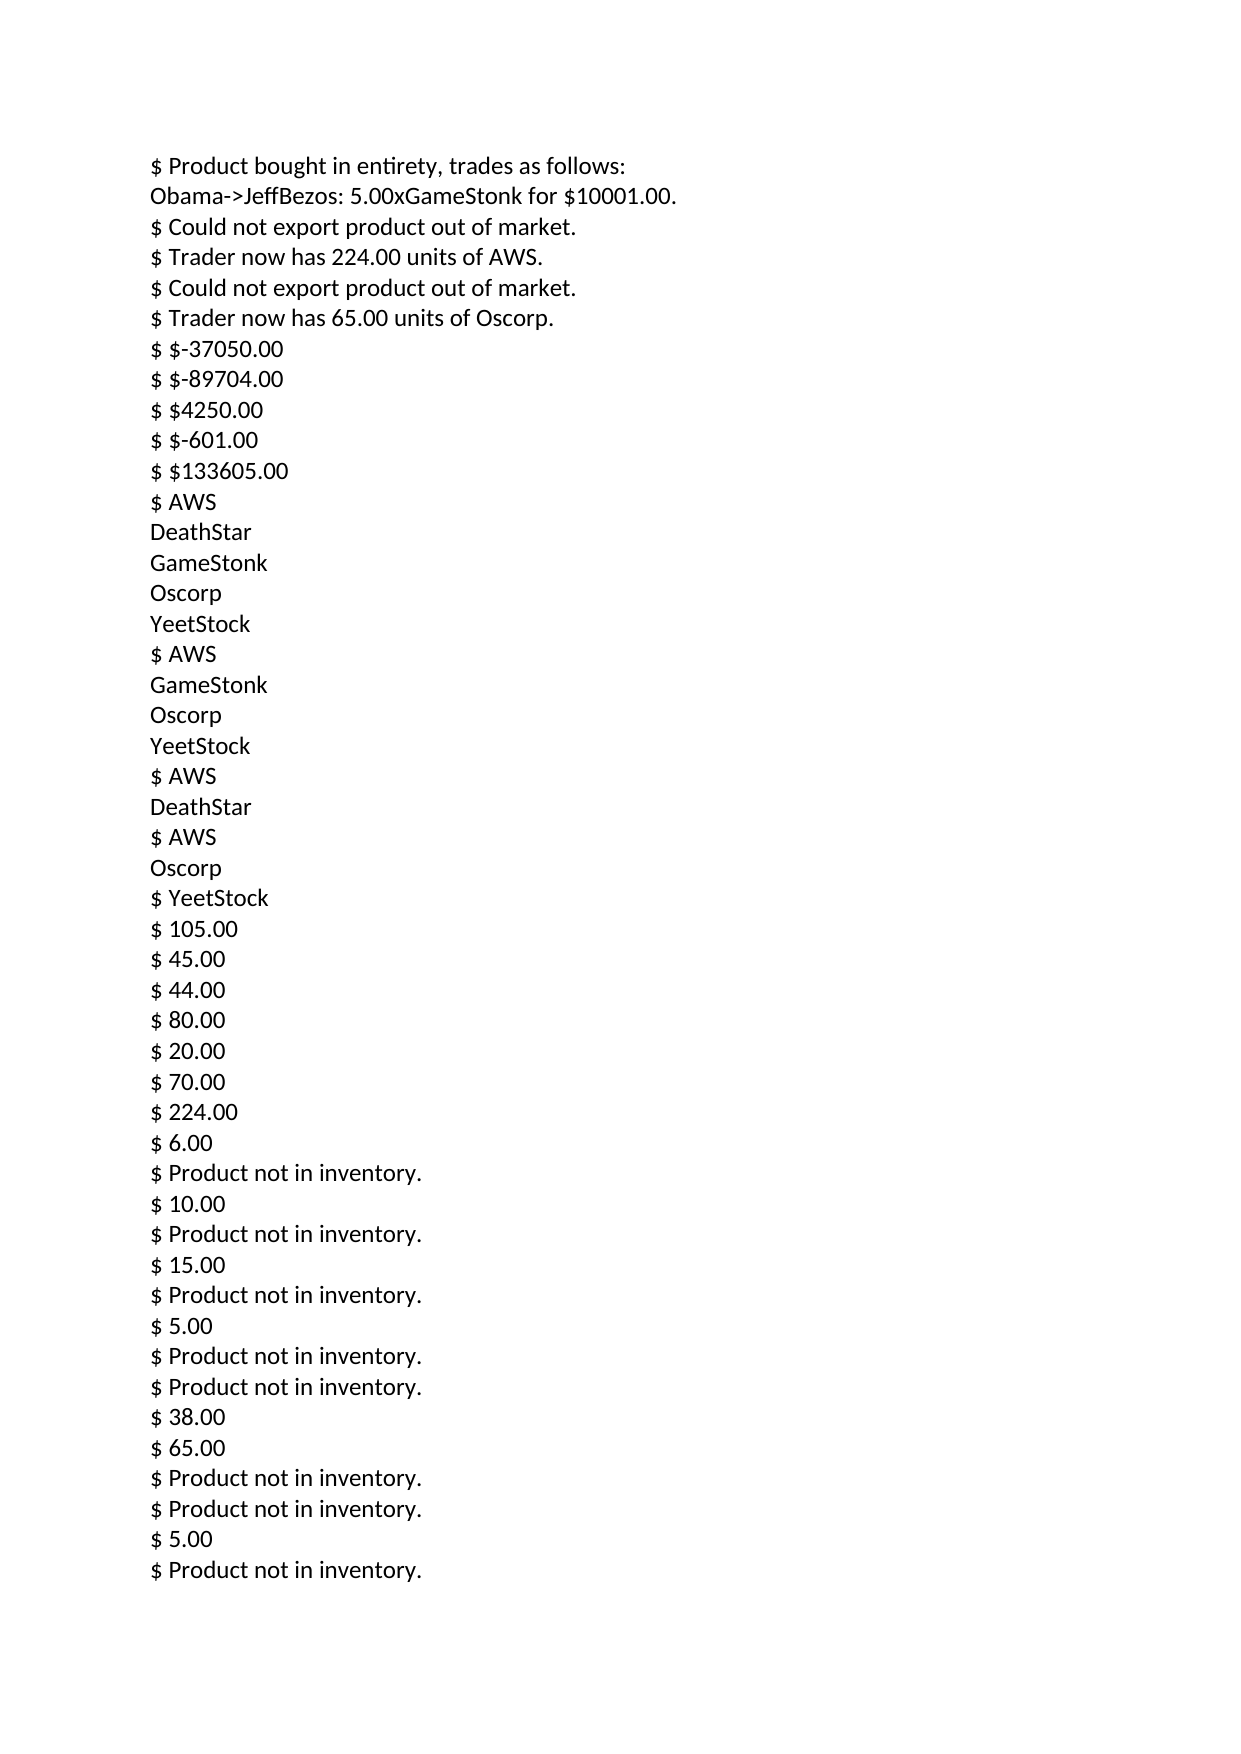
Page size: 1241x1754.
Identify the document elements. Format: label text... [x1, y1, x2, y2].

text $ 224.00 [150, 1096, 1090, 1127]
text $ AWS [150, 760, 1090, 791]
text $ Could not export product out of market. [150, 272, 1090, 303]
text $ $133605.00 [150, 455, 1090, 486]
text $ $-601.00 [150, 425, 1090, 455]
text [150, 1554, 1090, 1584]
text $ 70.00 [150, 1066, 1090, 1096]
text $ $-89704.00 [150, 364, 1090, 394]
text $ 6.00 [150, 1127, 1090, 1157]
text $ AWS [150, 486, 1090, 516]
text $ 44.00 [150, 974, 1090, 1004]
text $ Product not in inventory. [150, 1218, 1090, 1249]
text $ 5.00 [150, 1523, 1090, 1554]
text $ 20.00 [150, 1035, 1090, 1066]
text $ Trader now has 65.00 units of Oscorp. [150, 303, 1090, 333]
text $ Product not in inventory. [150, 1279, 1090, 1310]
text $ 5.00 [150, 1310, 1090, 1340]
text DeathStar [150, 791, 1090, 821]
text GameStonk [150, 669, 1090, 699]
text $ Product not in inventory. [150, 1462, 1090, 1493]
text $ Product not in inventory. [150, 1157, 1090, 1188]
text $ 80.00 [150, 1004, 1090, 1035]
text Obama->JeffBezos: 5.00xGameStonk for $10001.00. [150, 181, 1090, 211]
text $ YeetStock [150, 882, 1090, 913]
text $ Product not in inventory. [150, 1371, 1090, 1401]
text Oscorp [150, 577, 1090, 608]
text $ AWS [150, 821, 1090, 852]
text $ Product bought in entirety, trades as follows: [150, 150, 1090, 181]
text YeetStock [150, 608, 1090, 638]
text $ 15.00 [150, 1249, 1090, 1279]
text $ Product not in inventory. [150, 1493, 1090, 1523]
text $ 65.00 [150, 1432, 1090, 1462]
text $ $4250.00 [150, 394, 1090, 425]
text $ 105.00 [150, 913, 1090, 943]
text Oscorp [150, 852, 1090, 882]
text $ 45.00 [150, 943, 1090, 974]
text $ 38.00 [150, 1401, 1090, 1432]
text GameStonk [150, 547, 1090, 577]
text $ Product not in inventory. [150, 1340, 1090, 1371]
text $ AWS [150, 638, 1090, 669]
text Oscorp [150, 699, 1090, 730]
text $ Could not export product out of market. [150, 211, 1090, 242]
text $ Trader now has 224.00 units of AWS. [150, 242, 1090, 272]
text YeetStock [150, 730, 1090, 760]
text $ 10.00 [150, 1188, 1090, 1218]
text DeathStar [150, 516, 1090, 547]
text $ $-37050.00 [150, 333, 1090, 364]
